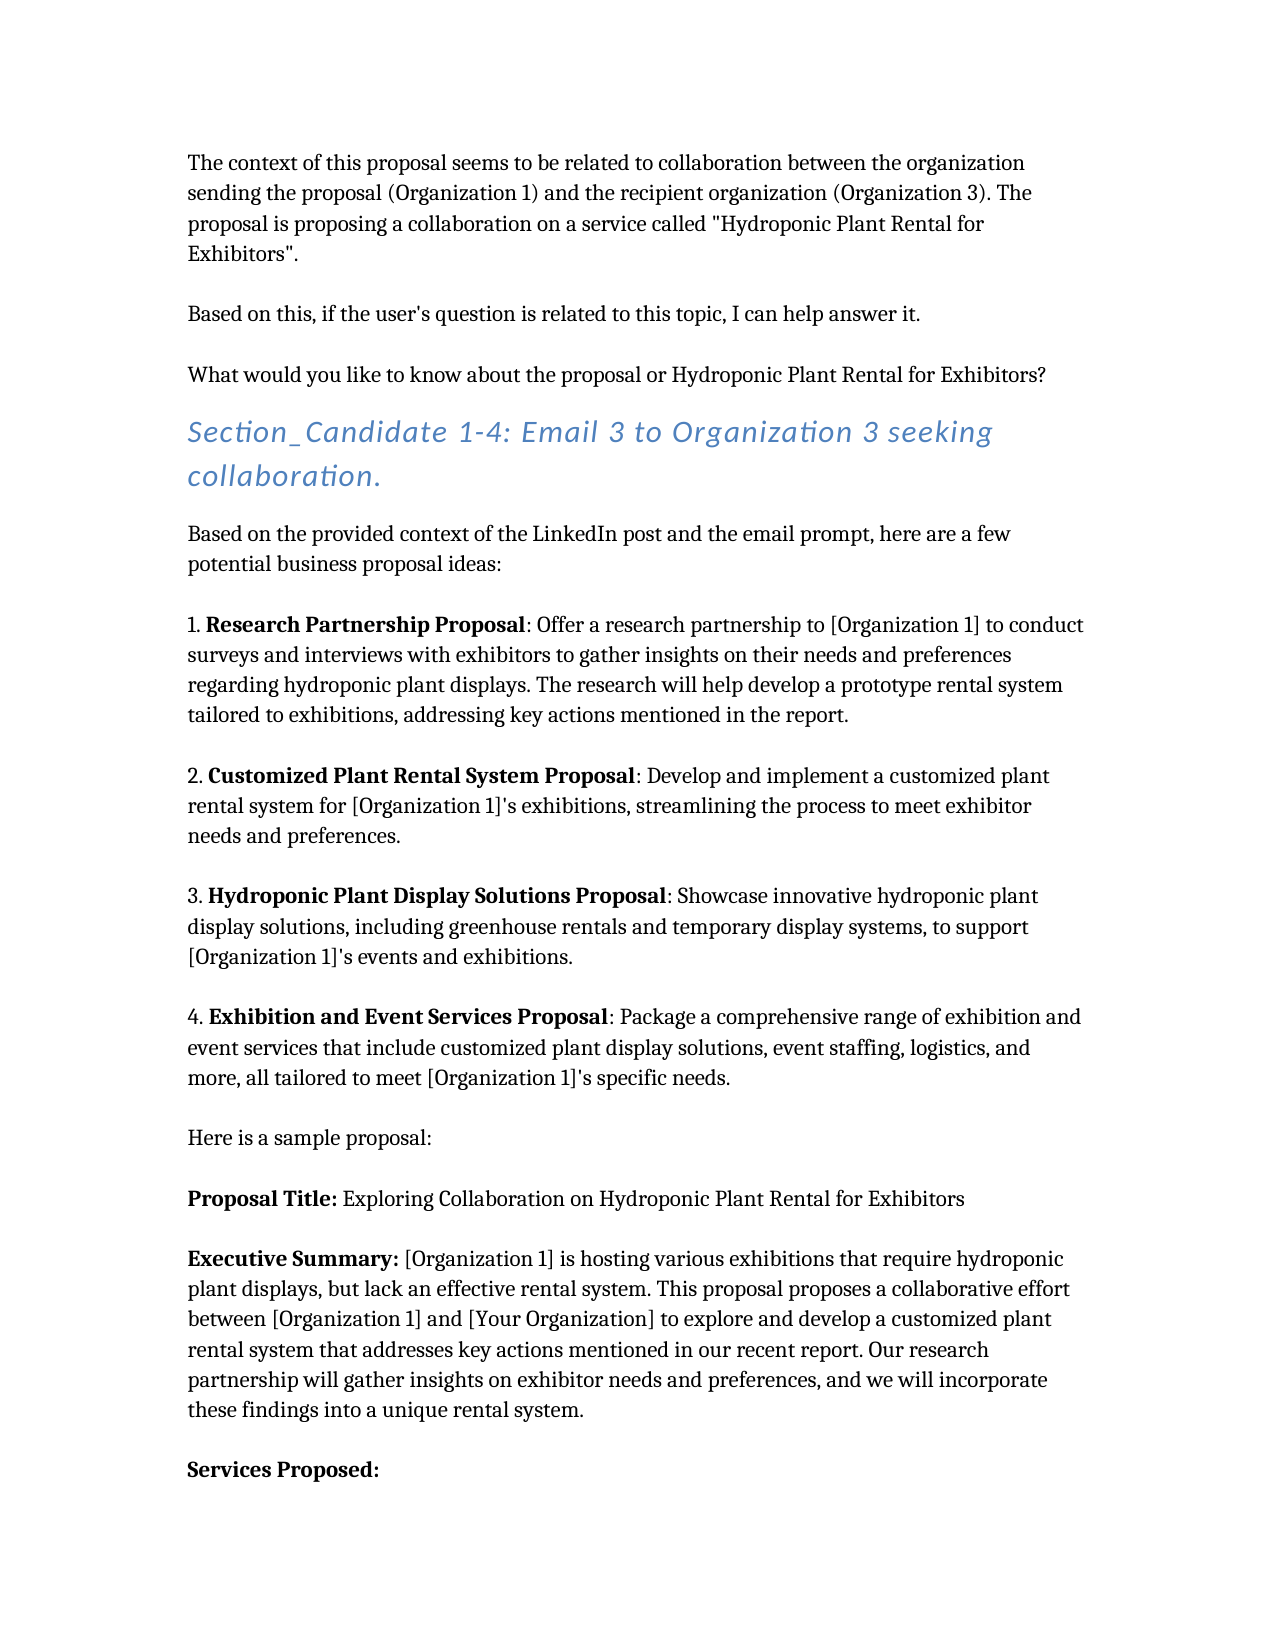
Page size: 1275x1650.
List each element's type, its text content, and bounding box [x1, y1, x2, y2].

subtitle Section_Candidate 1-4: Email 3 to Organization 3 seeking collaboration. [187, 412, 1087, 494]
text The context of this proposal seems to be related to collaboration between the organization sending the proposal (Organization 1) and the recipient organization (Organization 3). The proposal is proposing a collaboration on a service called "Hydroponic Plant Rental for Exhibitors". Based on this, if the user's question is related to this topic, I can help answer it. What would you like to know about the proposal or Hydroponic Plant Rental for Exhibitors? [187, 150, 1087, 388]
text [187, 521, 1087, 1484]
